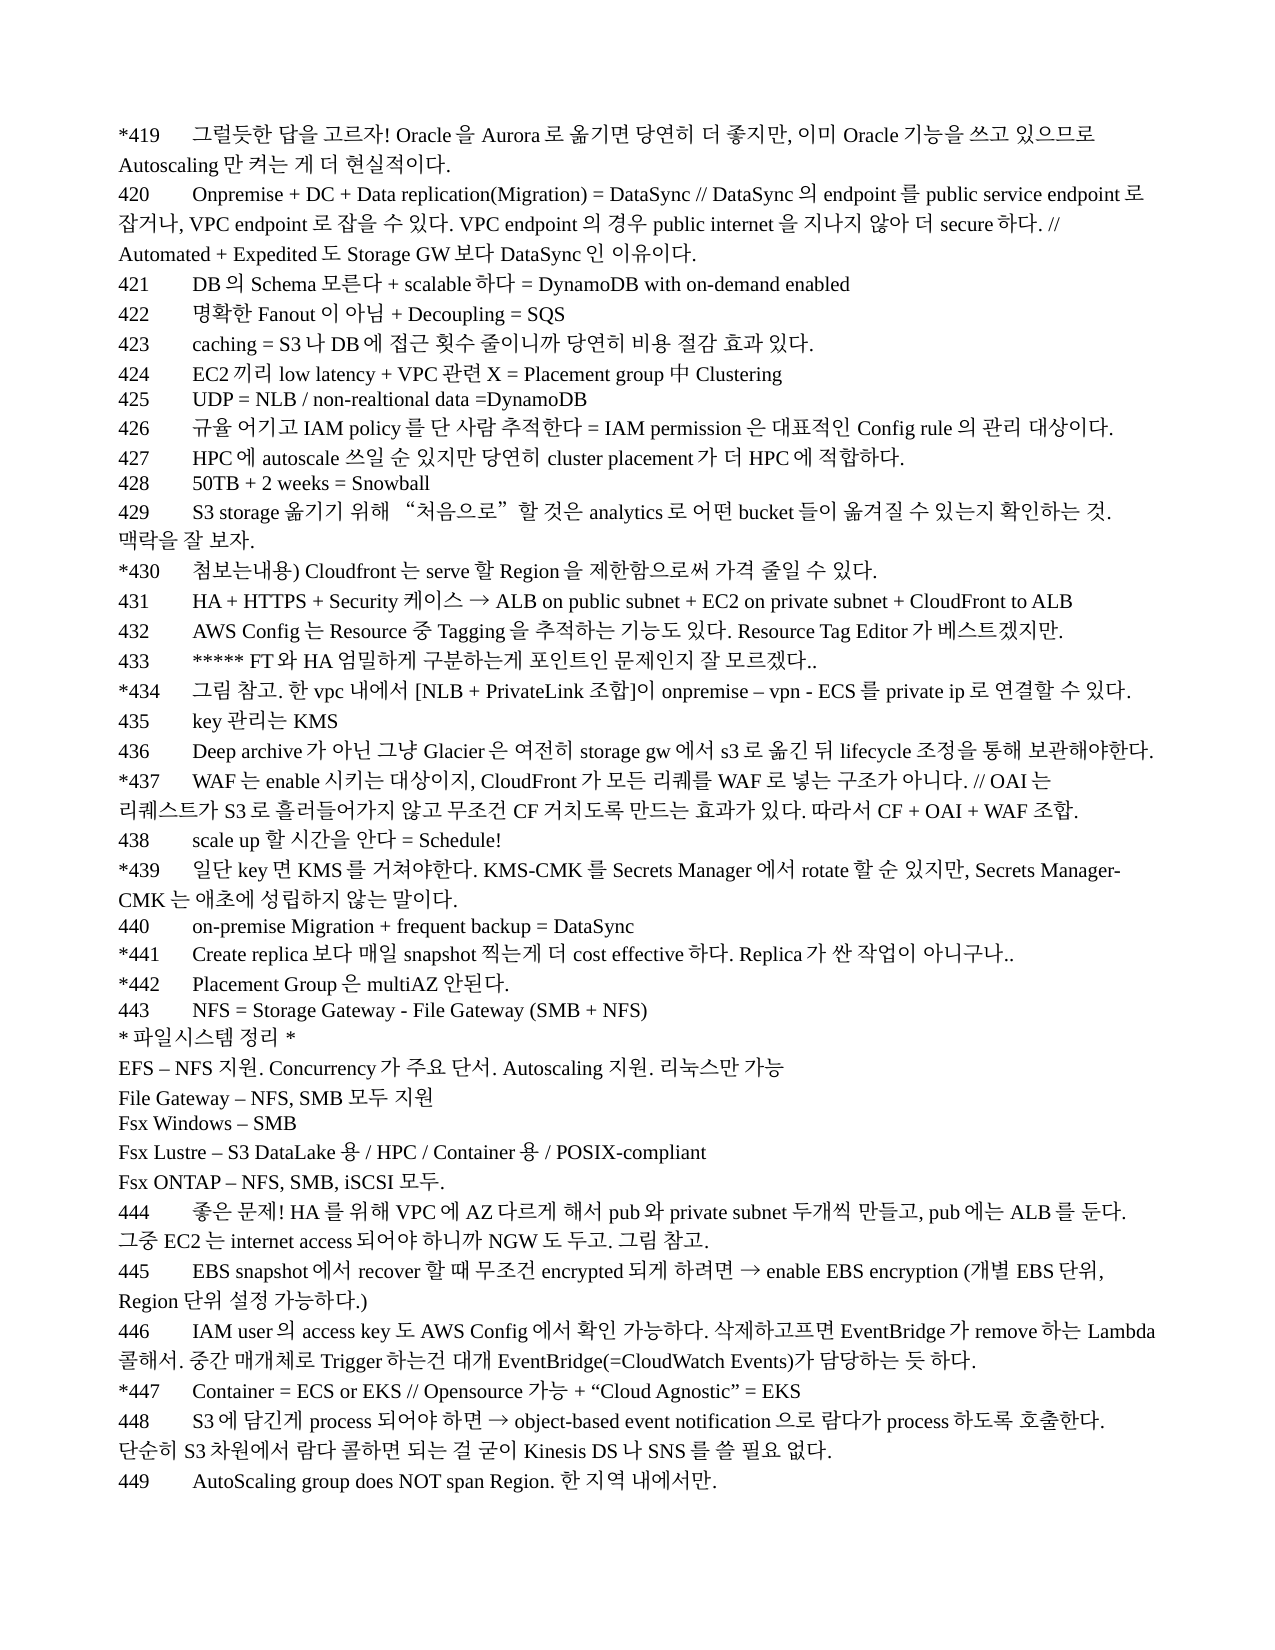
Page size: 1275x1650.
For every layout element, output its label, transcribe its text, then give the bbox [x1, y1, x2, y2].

text 448 S3에 담긴게 process 되어야 하면 → object-based event notification으로 람다가 process하도록 호출한다. 단순히 S3차원에서 람다 콜하면 되는 걸 굳이 Kinesis DS나 SNS를 쓸 필요 없다. [118, 1404, 1157, 1464]
text 425 UDP = NLB / non-realtional data =DynamoDB [118, 387, 1157, 411]
text 435 key 관리는 KMS [118, 704, 1157, 734]
text 428 50TB + 2 weeks = Snowball [118, 471, 1157, 495]
text 421 DB의 Schema 모른다 + scalable하다 = DynamoDB with on-demand enabled [118, 268, 1157, 297]
text 440 on-premise Migration + frequent backup = DataSync [118, 914, 1157, 938]
text *430 첨보는내용) Cloudfront는 serve할 Region을 제한함으로써 가격 줄일 수 있다. [118, 555, 1157, 585]
text 431 HA + HTTPS + Security 케이스 → ALB on public subnet + EC2 on private subnet + CloudFront to ALB [118, 585, 1157, 615]
text Fsx Windows – SMB [118, 1111, 1157, 1135]
text *442 Placement Group은 multiAZ 안된다. [118, 968, 1157, 997]
text *439 일단 key면 KMS를 거쳐야한다. KMS-CMK를 Secrets Manager에서 rotate할 순 있지만, Secrets Manager- CMK는 애초에 성립하지 않는 말이다. [118, 854, 1157, 914]
text *441 Create replica보다 매일 snapshot 찍는게 더 cost effective하다. Replica가 싼 작업이 아니구나.. [118, 938, 1157, 968]
text EFS – NFS 지원. Concurrency가 주요 단서. Autoscaling 지원. 리눅스만 가능 [118, 1051, 1157, 1081]
text *419 그럴듯한 답을 고르자! Oracle을 Aurora로 옮기면 당연히 더 좋지만, 이미 Oracle 기능을 쓰고 있으므로 Autoscaling만 켜는 게 더 현실적이다. [118, 118, 1157, 178]
text 420 Onpremise + DC + Data replication(Migration) = DataSync // DataSync의 endpoint를 public service endpoint로 잡거나, VPC endpoint로 잡을 수 있다. VPC endpoint의 경우 public internet을 지나지 않아 더 secure하다. // Automated + Expedited도 Storage GW보다 DataSync인 이유이다. [118, 178, 1157, 268]
text *434 그림 참고. 한 vpc 내에서 [NLB + PrivateLink 조합]이 onpremise – vpn - ECS를 private ip로 연결할 수 있다. [118, 674, 1157, 704]
text 436 Deep archive가 아닌 그냥 Glacier은 여전히 storage gw에서 s3로 옮긴 뒤 lifecycle 조정을 통해 보관해야한다. [118, 734, 1157, 764]
text 433 ***** FT와 HA 엄밀하게 구분하는게 포인트인 문제인지 잘 모르겠다.. [118, 644, 1157, 674]
text File Gateway – NFS, SMB 모두 지원 [118, 1081, 1157, 1111]
text *437 WAF는 enable시키는 대상이지, CloudFront가 모든 리퀘를 WAF로 넣는 구조가 아니다. // OAI는 리퀘스트가 S3로 흘러들어가지 않고 무조건 CF 거치도록 만드는 효과가 있다. 따라서 CF + OAI + WAF 조합. [118, 764, 1157, 824]
text 438 scale up 할 시간을 안다 = Schedule! [118, 824, 1157, 854]
text 445 EBS snapshot에서 recover할 때 무조건 encrypted 되게 하려면 → enable EBS encryption (개별 EBS단위, Region 단위 설정 가능하다.) [118, 1255, 1157, 1315]
text 424 EC2끼리 low latency + VPC관련X = Placement group 中 Clustering [118, 357, 1157, 387]
text Fsx ONTAP – NFS, SMB, iSCSI 모두. [118, 1165, 1157, 1195]
text 422 명확한 Fanout이 아님 + Decoupling = SQS [118, 297, 1157, 327]
text 429 S3 storage 옮기기 위해 “처음으로”할 것은 analytics로 어떤 bucket들이 옮겨질 수 있는지 확인하는 것. 맥락을 잘 보자. [118, 495, 1157, 555]
text 443 NFS = Storage Gateway - File Gateway (SMB + NFS) [118, 997, 1157, 1022]
text 432 AWS Config는 Resource 중 Tagging을 추적하는 기능도 있다. Resource Tag Editor가 베스트겠지만. [118, 615, 1157, 644]
text *447 Container = ECS or EKS // Opensource 가능 + “Cloud Agnostic” = EKS [118, 1374, 1157, 1404]
text 426 규율 어기고 IAM policy를 단 사람 추적한다 = IAM permission은 대표적인 Config rule의 관리 대상이다. [118, 411, 1157, 441]
text * 파일시스템 정리 * [118, 1022, 1157, 1051]
text 423 caching = S3나 DB에 접근 횟수 줄이니까 당연히 비용 절감 효과 있다. [118, 327, 1157, 357]
text 449 AutoScaling group does NOT span Region. 한 지역 내에서만. [118, 1464, 1157, 1494]
text Fsx Lustre – S3 DataLake용 / HPC / Container용 / POSIX-compliant [118, 1135, 1157, 1165]
text 427 HPC에 autoscale 쓰일 순 있지만 당연히 cluster placement가 더 HPC에 적합하다. [118, 441, 1157, 471]
text 444 좋은 문제! HA를 위해 VPC에 AZ다르게 해서 pub와 private subnet 두개씩 만들고, pub에는 ALB를 둔다. 그중 EC2는 internet access되어야 하니까 NGW도 두고. 그림 참고. [118, 1195, 1157, 1255]
text 446 IAM user의 access key도 AWS Config에서 확인 가능하다. 삭제하고프면 EventBridge가 remove하는 Lambda 콜해서. 중간 매개체로 Trigger하는건 대개 EventBridge(=CloudWatch Events)가 담당하는 듯 하다. [118, 1315, 1157, 1374]
